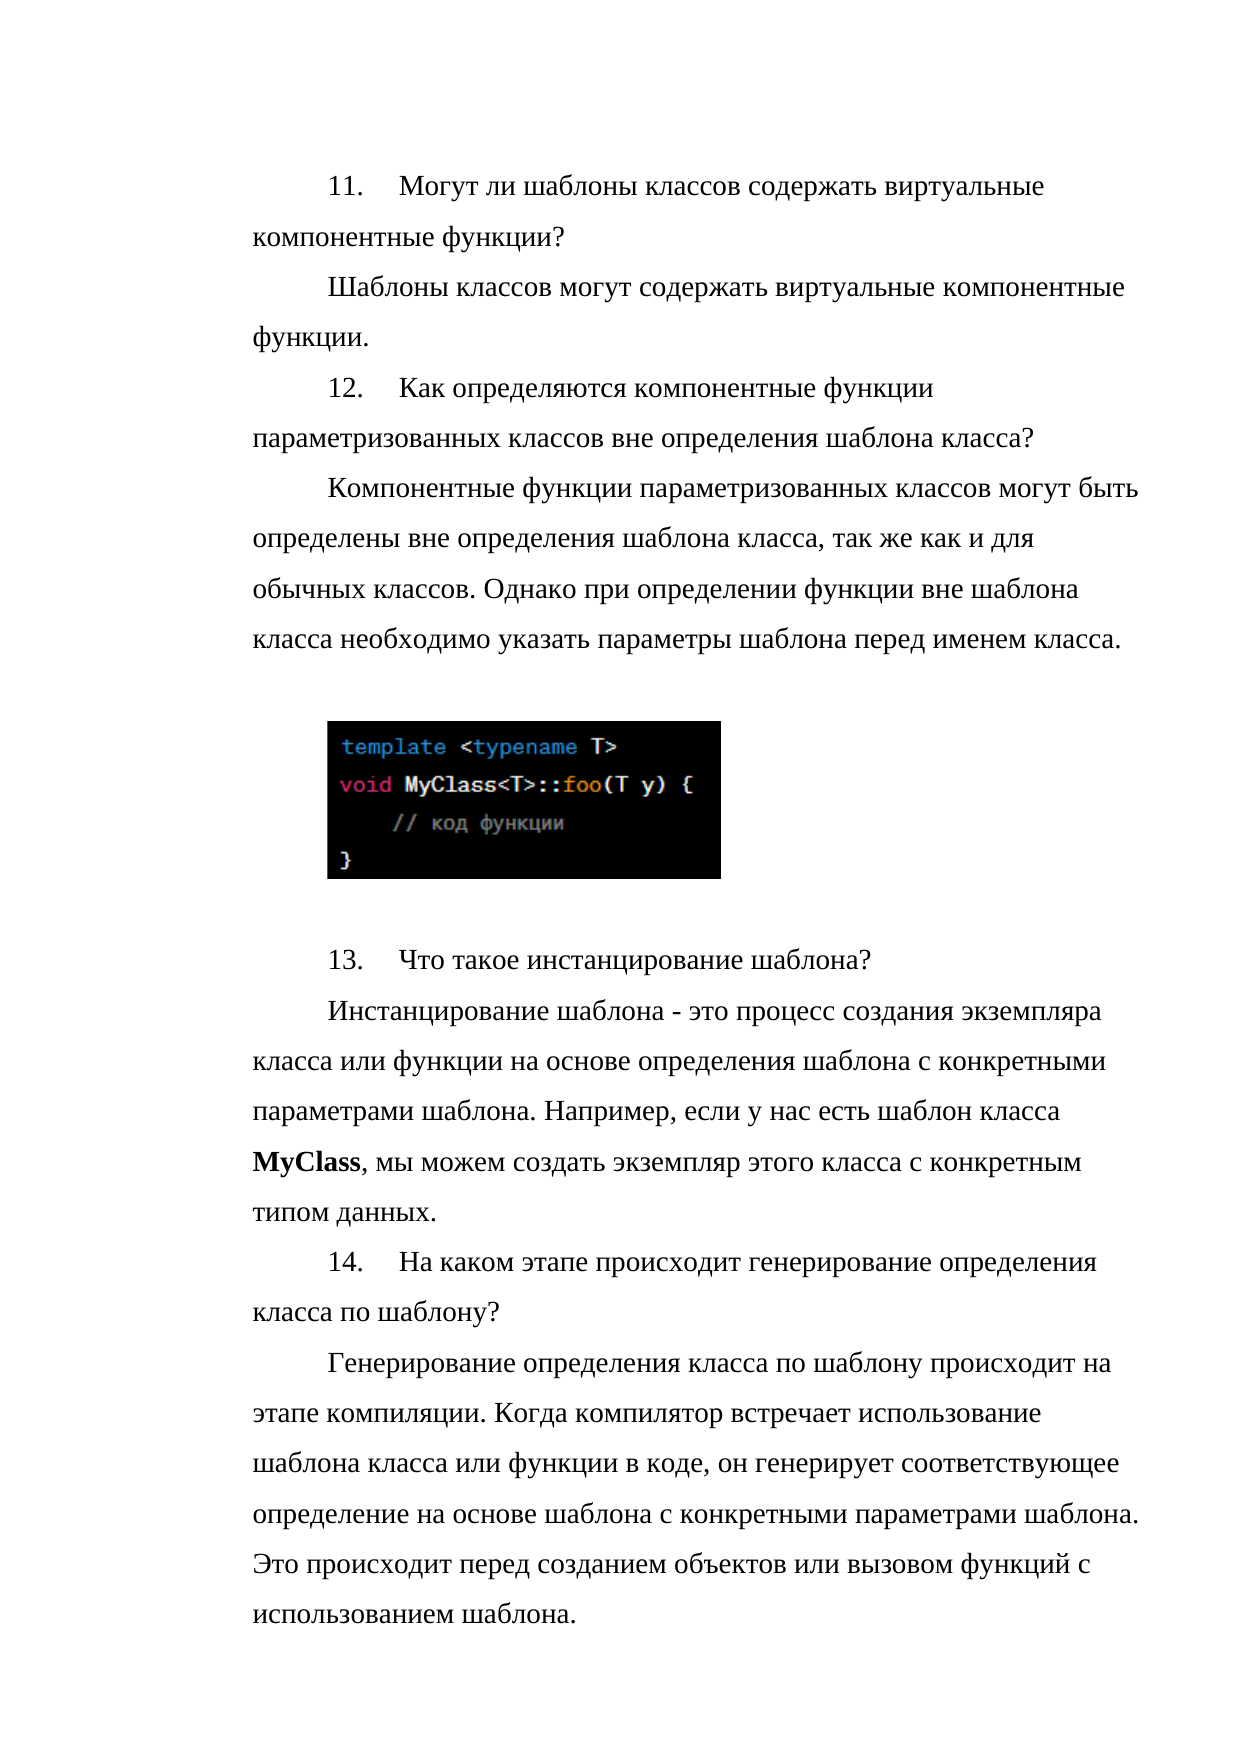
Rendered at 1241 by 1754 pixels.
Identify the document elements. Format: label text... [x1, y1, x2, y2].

list Шаблоны классов могут содержать виртуальные компонентные функции. [252, 269, 1152, 353]
list Генерирование определения класса по шаблону происходит на этапе компиляции. Когда компилятор встречает использование шаблона класса или функции в коде, он генерирует соответствующее определение на основе шаблона с конкретными параметрами шаблона. Это происходит перед созданием объектов или вызовом функций с использованием шаблона. [252, 1345, 1152, 1630]
list Как определяются компонентные функции параметризованных классов вне определения шаблона класса? [252, 370, 1152, 453]
list Инстанцирование шаблона - это процесс создания экземпляра класса или функции на основе определения шаблона с конкретными параметрами шаблона. Например, если у нас есть шаблон класса MyClass, мы можем создать экземпляр этого класса с конкретным типом данных. [252, 993, 1152, 1227]
list Что такое инстанцирование шаблона? [252, 942, 1152, 976]
list Компонентные функции параметризованных классов могут быть определены вне определения шаблона класса, так же как и для обычных классов. Однако при определении функции вне шаблона класса необходимо указать параметры шаблона перед именем класса. [252, 470, 1152, 655]
list На каком этапе происходит генерирование определения класса по шаблону? [252, 1244, 1152, 1328]
picture [327, 721, 721, 879]
list Могут ли шаблоны классов содержать виртуальные компонентные функции? [252, 168, 1152, 252]
